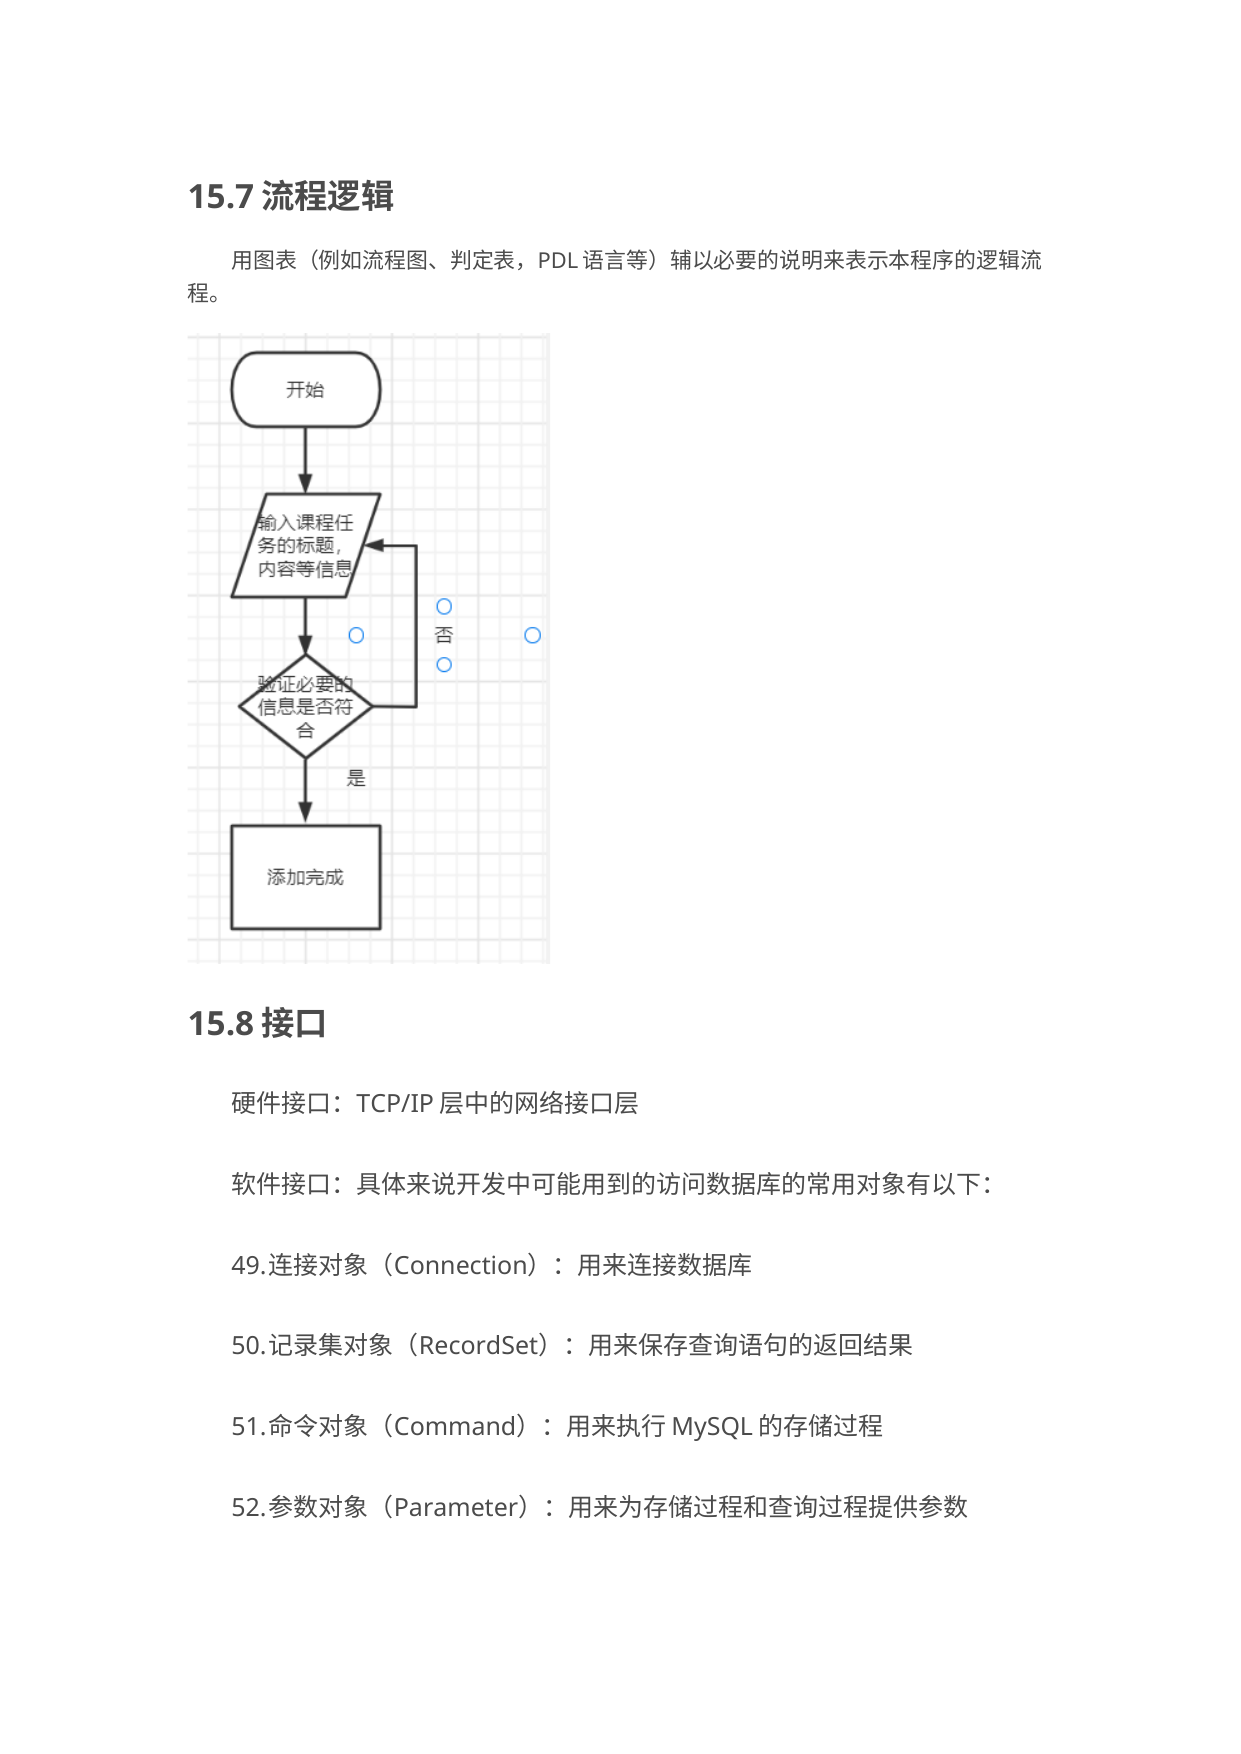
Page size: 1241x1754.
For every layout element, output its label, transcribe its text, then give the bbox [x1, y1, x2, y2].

list 记录集对象（RecordSet）：用来保存查询语句的返回结果 [231, 1311, 1053, 1376]
text 硬件接口：TCP/IP层中的网络接口层 [187, 1069, 1053, 1134]
text 用图表（例如流程图、判定表，PDL语言等）辅以必要的说明来表示本程序的逻辑流程。 [187, 243, 1053, 308]
list 参数对象（Parameter）：用来为存储过程和查询过程提供参数 [231, 1473, 1053, 1538]
picture [187, 333, 550, 964]
text 15.8接口 [187, 989, 1053, 1054]
list 命令对象（Command）：用来执行MySQL的存储过程 [231, 1392, 1053, 1457]
text 软件接口：具体来说开发中可能用到的访问数据库的常用对象有以下： [187, 1150, 1053, 1215]
list 连接对象（Connection）：用来连接数据库 [231, 1231, 1053, 1296]
text 15.7流程逻辑 [187, 162, 1053, 227]
